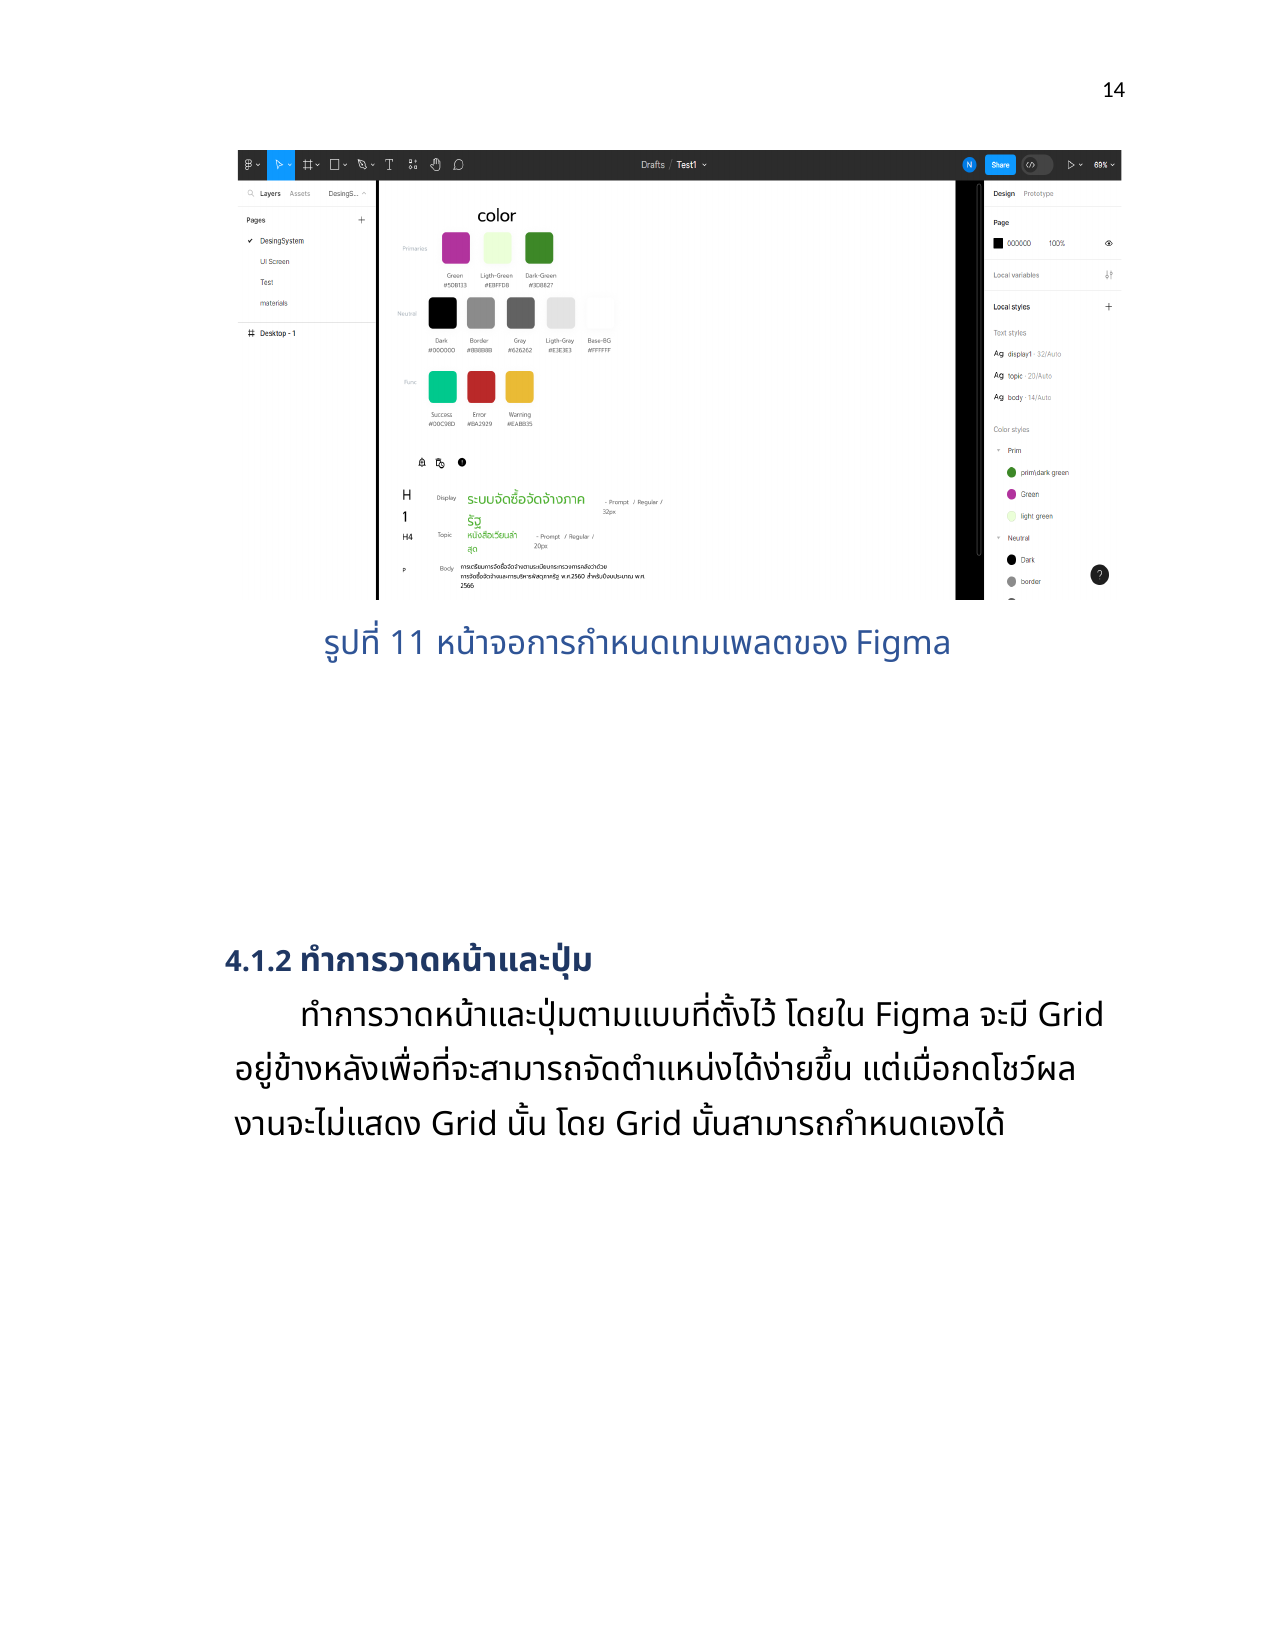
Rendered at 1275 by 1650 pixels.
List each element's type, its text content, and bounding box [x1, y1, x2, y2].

subtitle รูปที่ 11 หน้าจอการกำหนดเทมเพลตของFigma [150, 619, 1125, 669]
subtitle 4.1.2 ทำการวาดหน้าและปุ่ม [150, 936, 1125, 986]
picture [237, 150, 1122, 600]
text ทำการวาดหน้าและปุ่มตามแบบที่ตั้งไว้ โดยใน Figma จะมี Grid อยู่ข้างหลังเพื่อที่จะสามารถจัดตำแหน่งได้ง่ายขึ้น แต่เมื่อกดโชว์ผลงานจะไม่แสดง Grid นั้น โดย Grid นั้นสามารถกำหนดเองได้ [234, 990, 1125, 1150]
